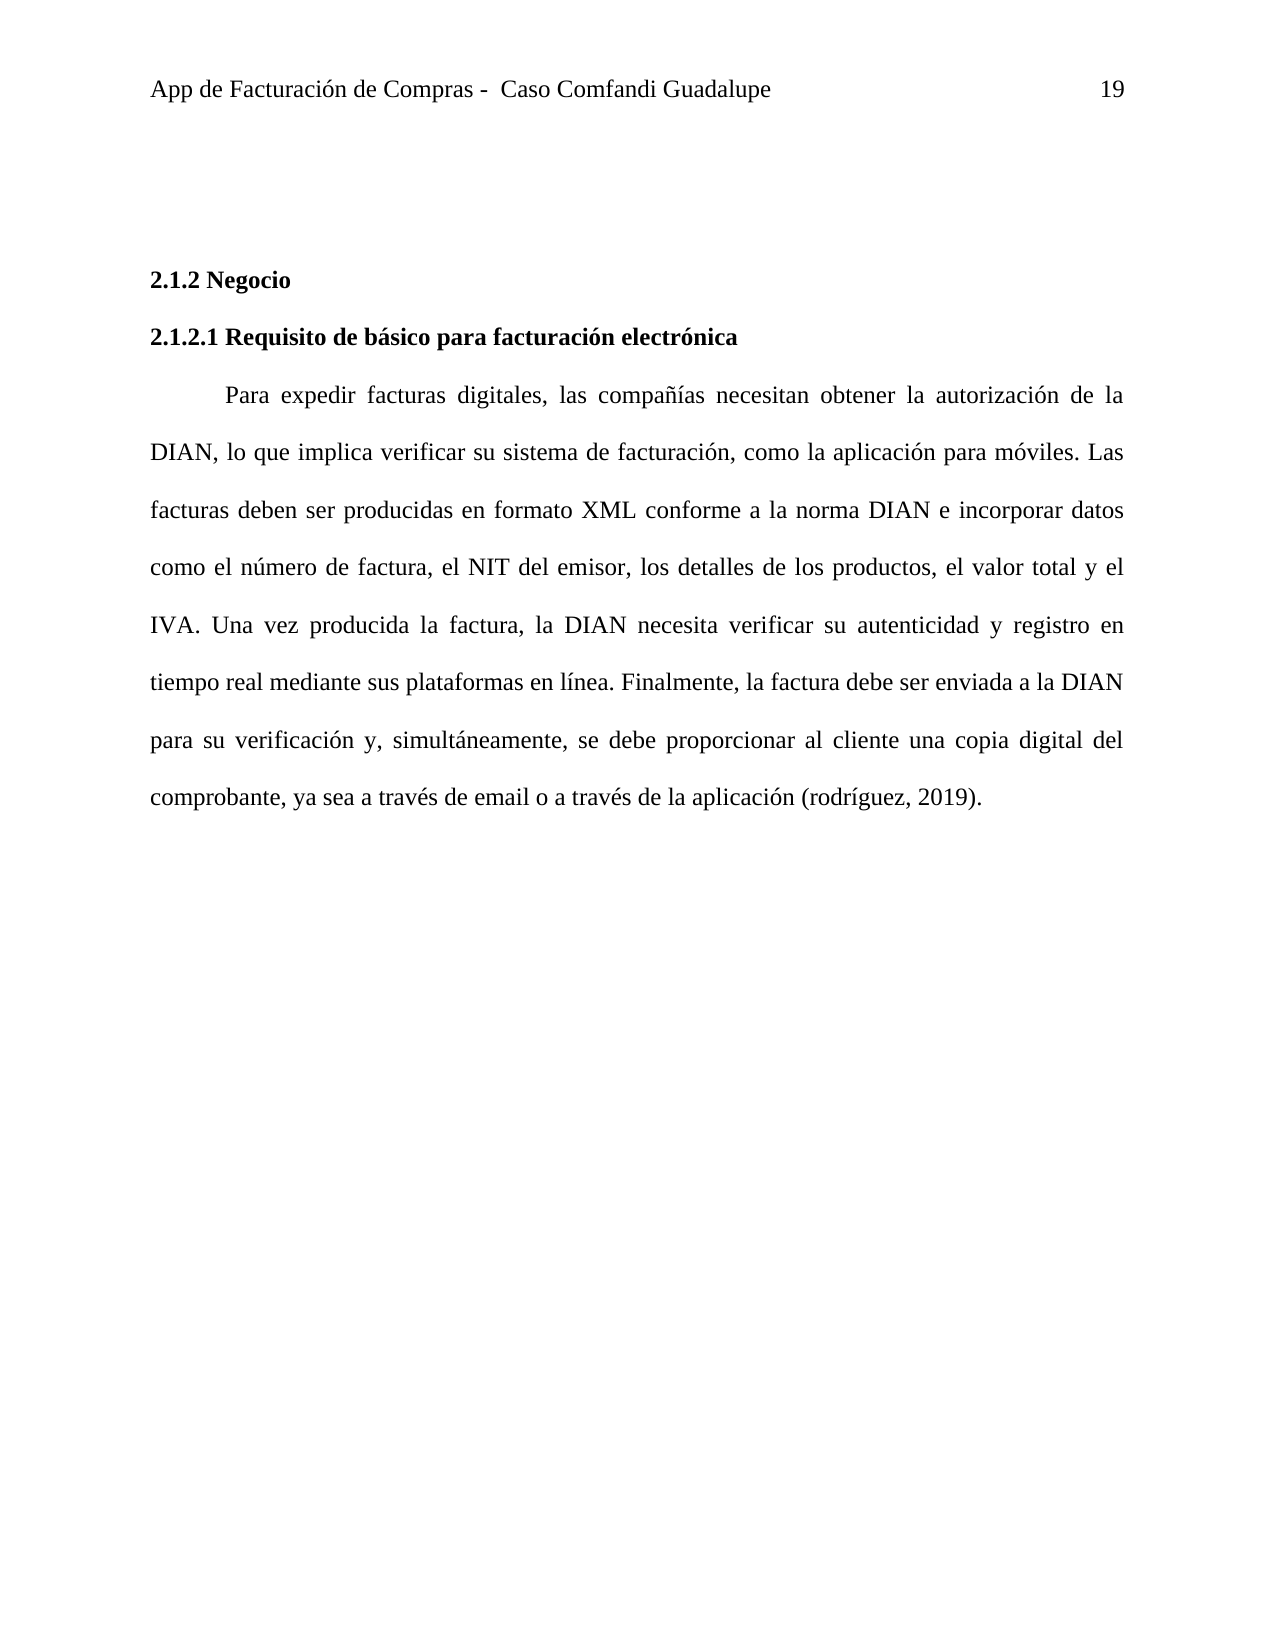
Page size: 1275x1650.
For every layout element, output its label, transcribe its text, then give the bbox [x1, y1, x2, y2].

text Para expedir facturas digitales, las compañías necesitan obtener la autorización de la DIAN, lo que implica verificar su sistema de facturación, como la aplicación para móviles. Las facturas deben ser producidas en formato XML conforme a la norma DIAN e incorporar datos como el número de factura, el NIT del emisor, los detalles de los productos, el valor total y el IVA. Una vez producida la factura, la DIAN necesita verificar su autenticidad y registro en tiempo real mediante sus plataformas en línea. Finalmente, la factura debe ser enviada a la DIAN para su verificación y, simultáneamente, se debe proporcionar al cliente una copia digital del comprobante, ya sea a través de email o a través de la aplicación. [150, 380, 1125, 811]
subtitle 2.1.2 Negocio [150, 265, 1125, 294]
subtitle 2.1.2.1 Requisito de básico para facturación electrónica [150, 322, 1125, 351]
